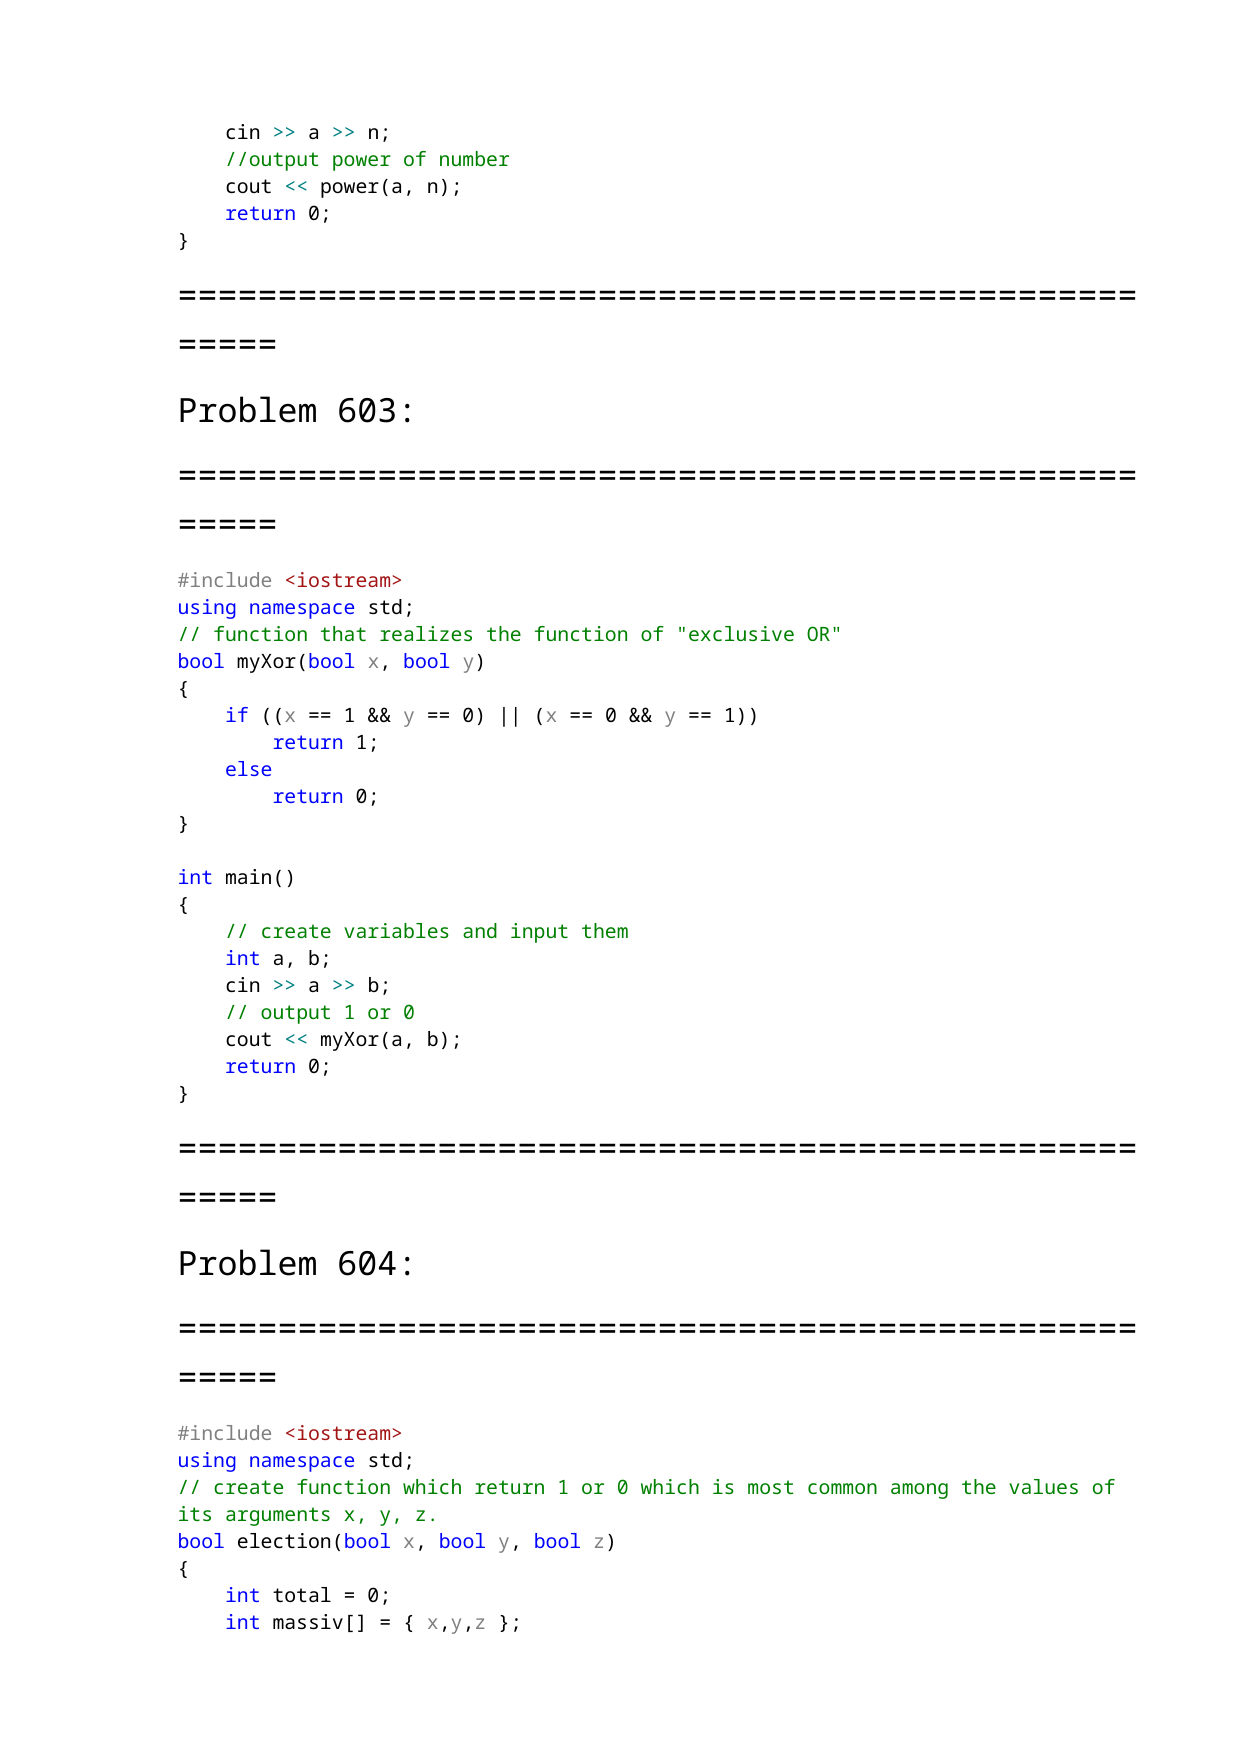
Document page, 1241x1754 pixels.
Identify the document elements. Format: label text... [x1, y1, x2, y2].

text Problem 604: [177, 1239, 1152, 1285]
text Problem 603: [177, 386, 1152, 432]
text ===================================================== [177, 1125, 1152, 1219]
text // output 1 or 0 [177, 998, 1152, 1025]
text return 0; [177, 1052, 1152, 1079]
text { [177, 674, 1152, 701]
text int massiv[] = { x,y,z }; [177, 1608, 1152, 1636]
text bool election(bool x, bool y, bool z) [177, 1528, 1152, 1554]
text ===================================================== [177, 272, 1152, 366]
text } [177, 226, 1152, 253]
text return 1; [177, 728, 1152, 755]
text #include <iostream> [177, 1420, 1152, 1447]
text using namespace std; [177, 593, 1152, 621]
text using namespace std; [177, 1447, 1152, 1474]
text int a, b; [177, 944, 1152, 971]
text int main() [177, 863, 1152, 890]
text int total = 0; [177, 1582, 1152, 1608]
text // create variables and input them [177, 917, 1152, 944]
text ===================================================== [177, 1305, 1152, 1399]
text cin >> a >> b; [177, 971, 1152, 998]
text cout << myXor(a, b); [177, 1025, 1152, 1052]
text return 0; [177, 199, 1152, 226]
text cin >> a >> n; [177, 118, 1152, 145]
text //output power of number [177, 145, 1152, 172]
text { [177, 890, 1152, 917]
text return 0; [177, 782, 1152, 809]
text cout << power(a, n); [177, 172, 1152, 199]
text ===================================================== [177, 452, 1152, 546]
text #include <iostream> [177, 567, 1152, 593]
text { [177, 1554, 1152, 1582]
text if ((x == 1 && y == 0) || (x == 0 && y == 1)) [177, 701, 1152, 728]
text bool myXor(bool x, bool y) [177, 647, 1152, 674]
text // function that realizes the function of "exclusive OR" [177, 621, 1152, 647]
text // create function which return 1 or 0 which is most common among the values of its arguments x, y, z. [177, 1474, 1152, 1528]
text else [177, 755, 1152, 782]
text } [177, 1079, 1152, 1106]
text } [177, 809, 1152, 836]
